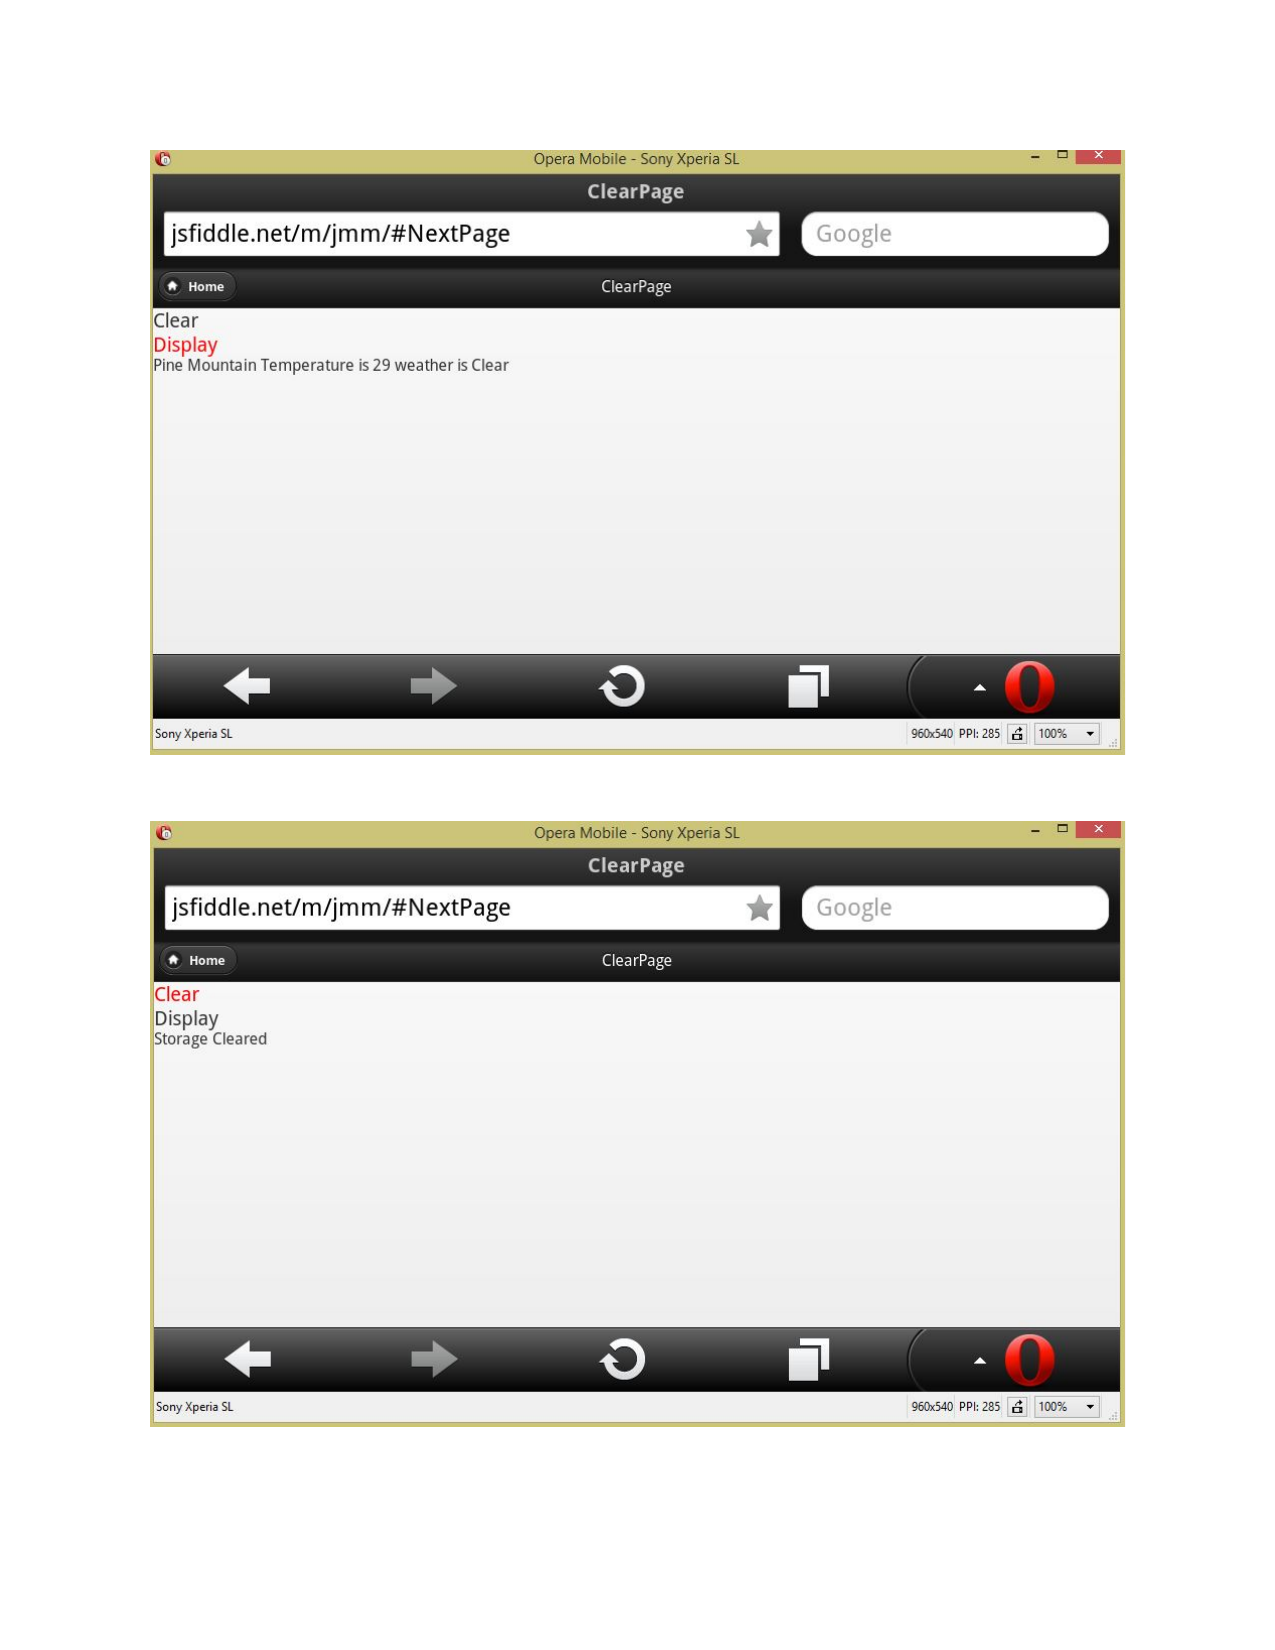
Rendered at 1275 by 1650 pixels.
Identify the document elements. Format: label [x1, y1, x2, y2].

picture [150, 821, 1125, 1427]
picture [150, 150, 1125, 755]
